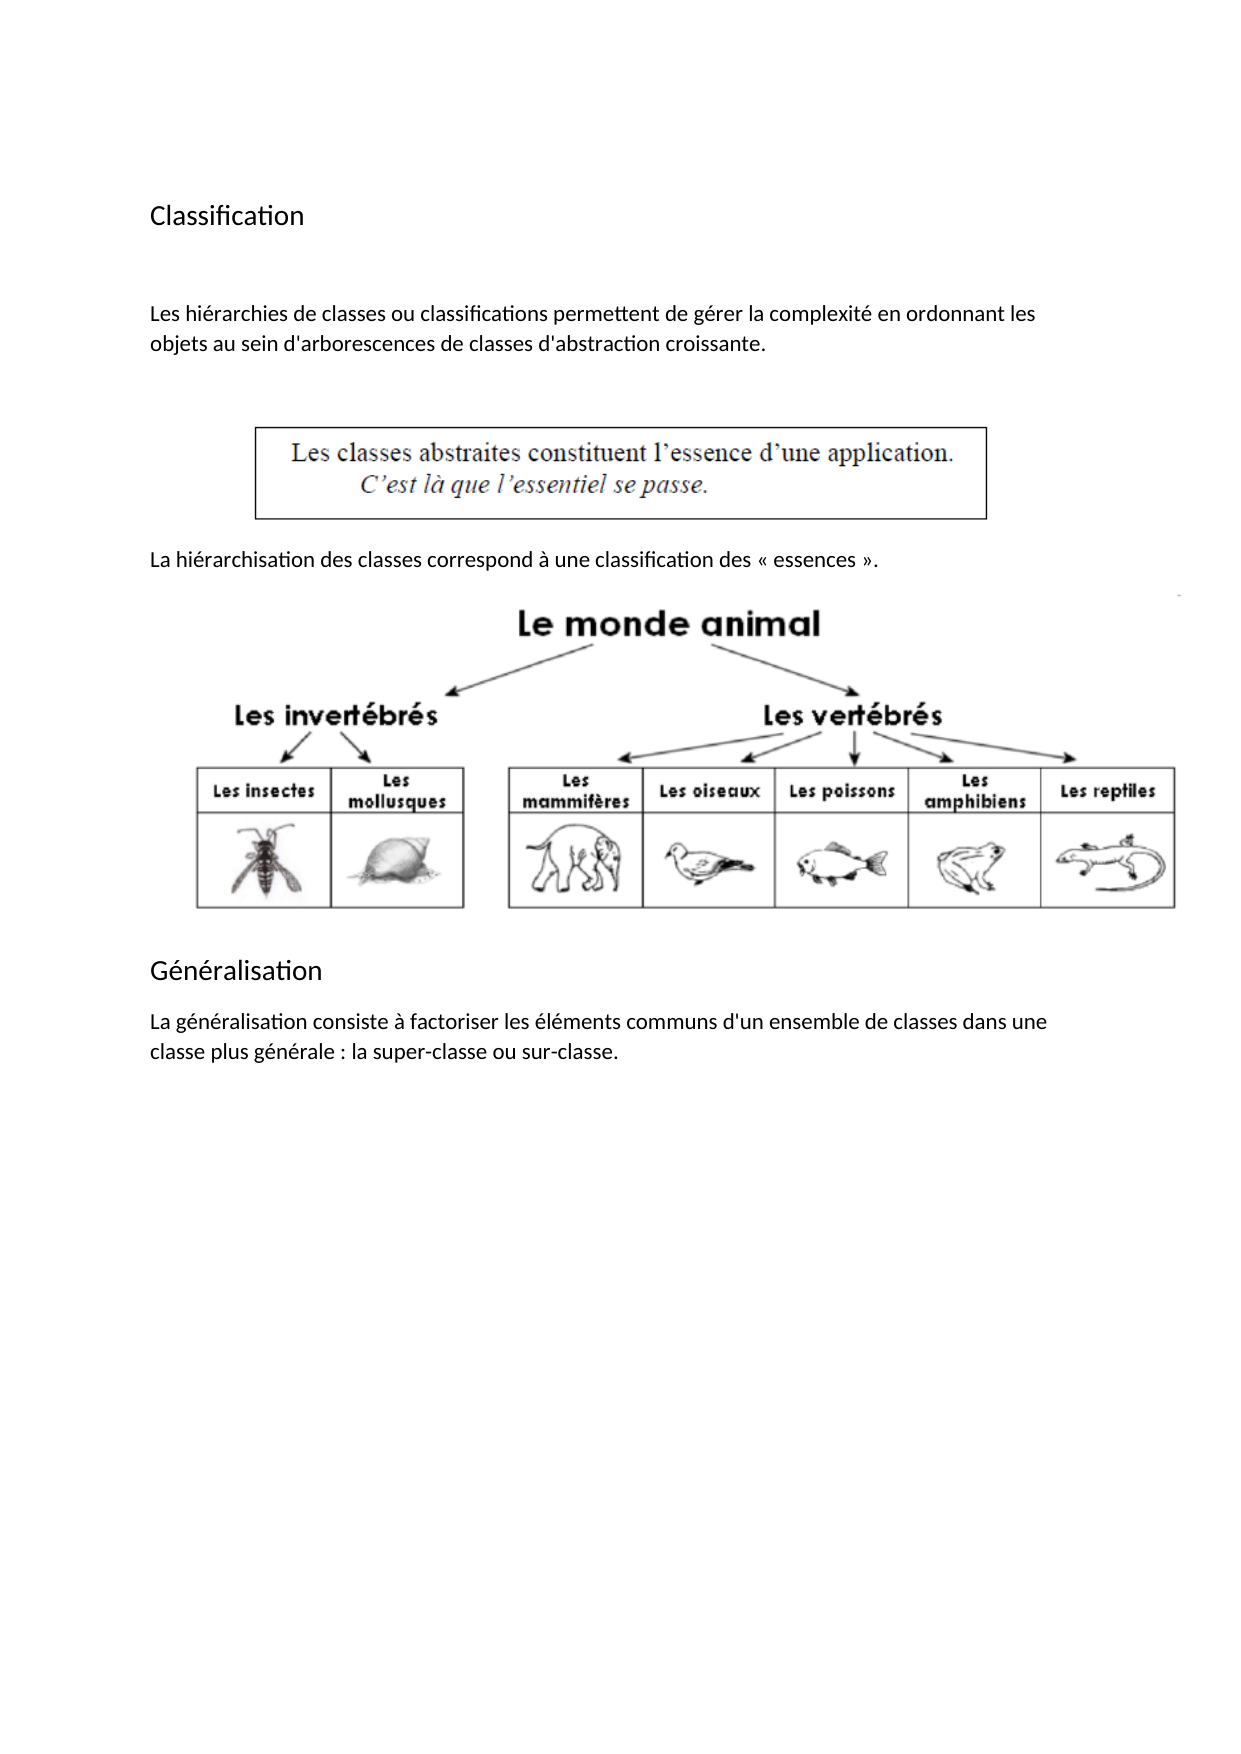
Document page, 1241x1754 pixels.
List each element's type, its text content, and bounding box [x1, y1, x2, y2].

text Classification [150, 197, 1090, 232]
text La généralisation consiste à factoriser les éléments communs d'un ensemble de classes dans une classe plus générale : la super-classe ou sur-classe. [150, 1007, 1090, 1066]
text La hiérarchisation des classes correspond à une classification des « essences ». [150, 545, 1090, 573]
text Les hiérarchies de classes ou classifications permettent de gérer la complexité en ordonnant les objets au sein d'arborescences de classes d'abstraction croissante. [150, 299, 1090, 357]
text Généralisation [150, 952, 1090, 988]
